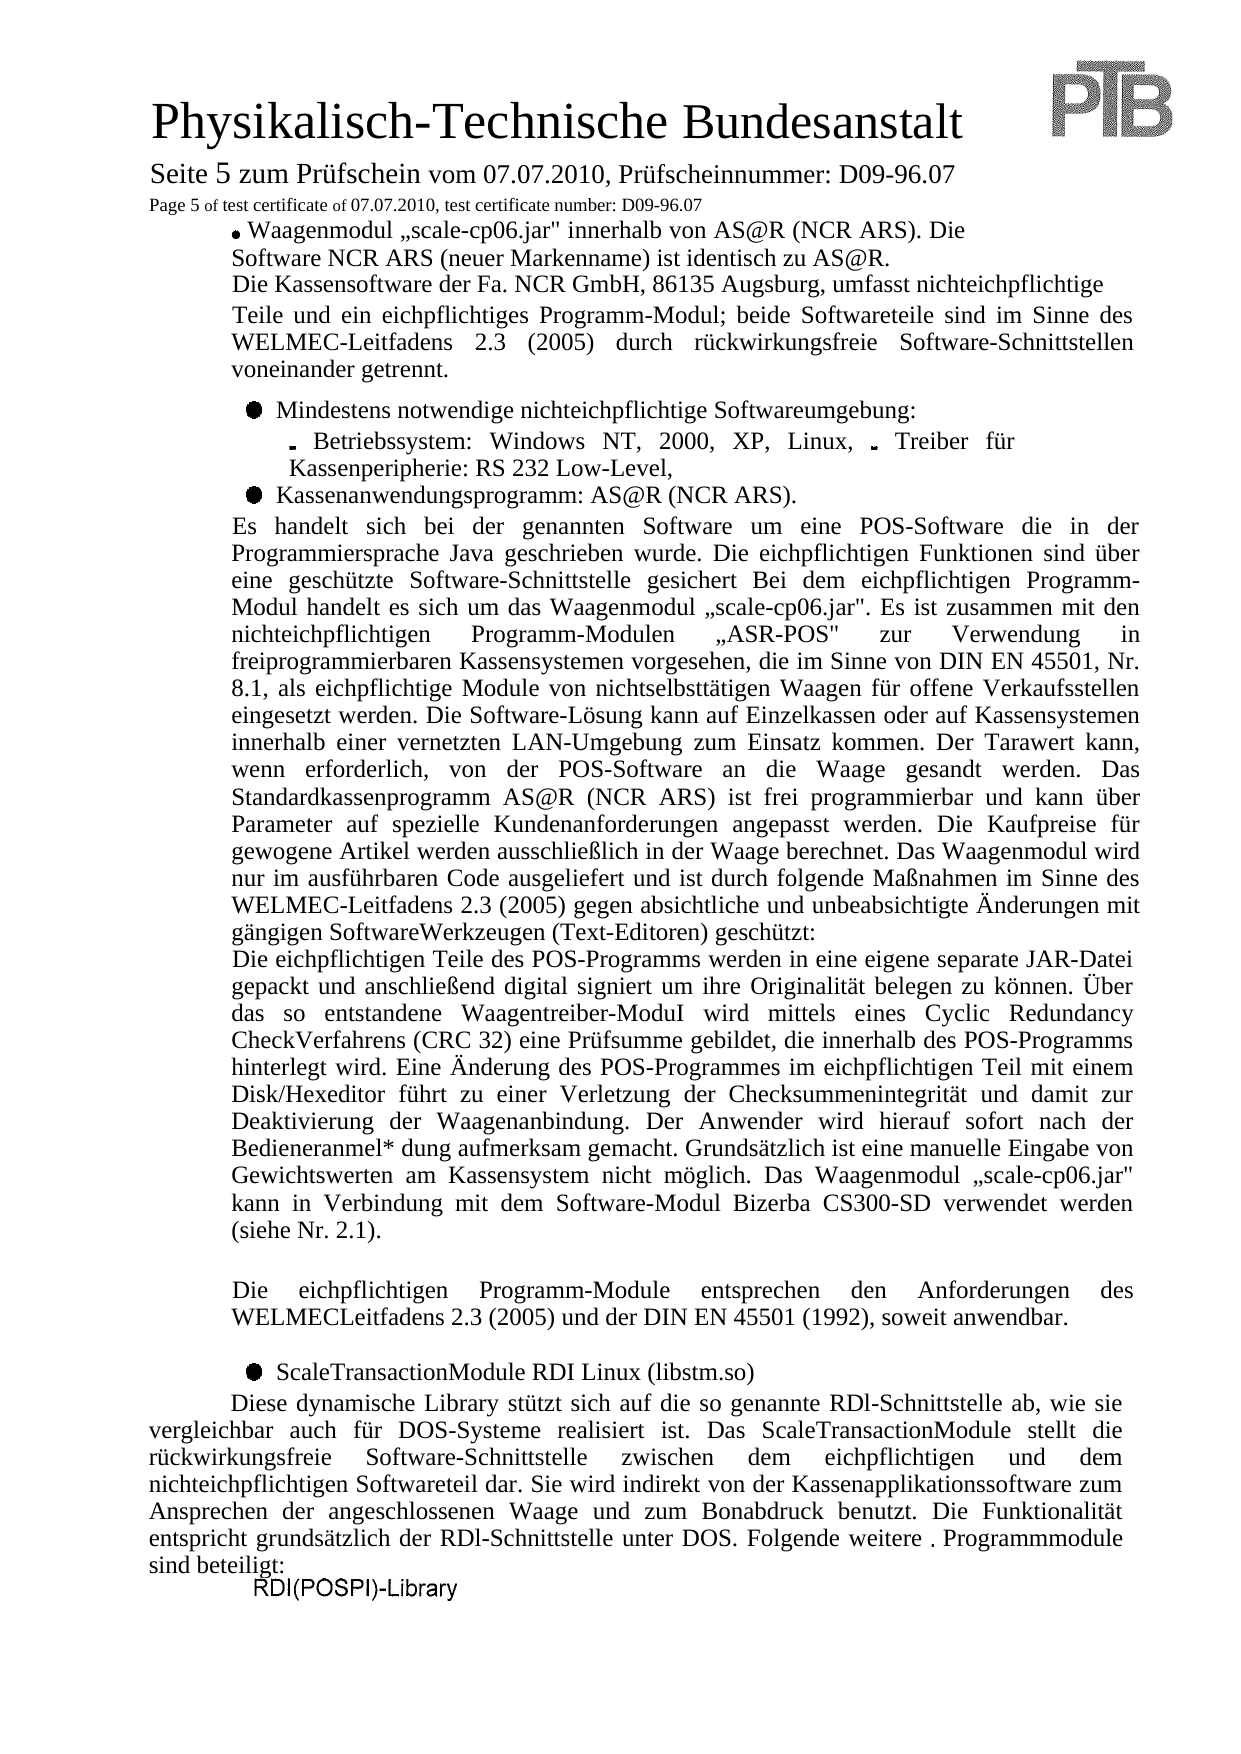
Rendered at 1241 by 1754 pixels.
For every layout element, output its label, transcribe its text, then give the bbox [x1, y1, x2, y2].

list Mindestens notwendige nichteichpflichtige Softwareumgebung: [245, 397, 1134, 424]
picture [1052, 60, 1173, 137]
picture [246, 486, 262, 504]
list ScaleTransactionModule RDI Linux (libstm.so) [245, 1359, 1134, 1386]
text Diese dynamische Library stützt sich auf die so genannte RDl-Schnittstelle ab, wie sie vergleichbar auch für DOS-Systeme realisiert ist. Das ScaleTransactionModule stellt die rückwirkungsfreie Software-Schnittstelle zwischen dem eichpflichtigen und dem nichteichpflichtigen Softwareteil dar. Sie wird indirekt von der Kassenapplikationssoftware zum Ansprechen der angeschlossenen Waage und zum Bonabdruck benutzt. Die Funktionalität entspricht grundsätzlich der RDl-Schnittstelle unter DOS. Folgende weitere Programmmodule sind beteiligt: [148, 1389, 1123, 1579]
text Die eichpflichtigen Teile des POS-Programms werden in eine eigene separate JAR-Datei gepackt und anschließend digital signiert um ihre Originalität belegen zu können. Über das so entstandene Waagentreiber-ModuI wird mittels eines Cyclic Redundancy CheckVerfahrens (CRC 32) eine Prüfsumme gebildet, die innerhalb des POS-Programms hinterlegt wird. Eine Änderung des POS-Programmes im eichpflichtigen Teil mit einem Disk/Hexeditor führt zu einer Verletzung der Checksummenintegrität und damit zur Deaktivierung der Waagenanbindung. Der Anwender wird hierauf sofort nach der Bedieneranmel* dung aufmerksam gemacht. Grundsätzlich ist eine manuelle Eingabe von Gewichtswerten am Kassensystem nicht möglich. Das Waagenmodul „scale-cp06.jar" kann in Verbindung mit dem Software-Modul Bizerba CS300-SD verwendet werden (siehe Nr. 2.1). [231, 946, 1134, 1243]
picture [231, 230, 240, 239]
text Die Kassensoftware der Fa. NCR GmbH, 86135 Augsburg, umfasst nichteichpflichtige [231, 271, 1134, 298]
text Teile und ein eichpflichtiges Programm-Modul; beide Softwareteile sind im Sinne des WELMEC-Leitfadens 2.3 (2005) durch rückwirkungsfreie Software-Schnittstellen voneinander getrennt. [231, 302, 1134, 383]
list Kassenanwendungsprogramm: AS@R (NCR ARS). [245, 482, 1134, 509]
text Die eichpflichtigen Programm-Module entsprechen den Anforderungen des WELMECLeitfadens 2.3 (2005) und der DIN EN 45501 (1992), soweit anwendbar. [231, 1276, 1134, 1331]
picture [254, 1578, 457, 1601]
text Betriebssystem: Windows NT, 2000, XP, Linux, Treiber für Kassenperipherie: RS 232 Low-Level, [288, 428, 1015, 482]
picture [246, 1363, 262, 1381]
picture [246, 401, 262, 419]
text Es handelt sich bei der genannten Software um eine POS-Software die in der Programmiersprache Java geschrieben wurde. Die eichpflichtigen Funktionen sind über eine geschützte Software-Schnittstelle gesichert Bei dem eichpflichtigen Programm-Modul handelt es sich um das Waagenmodul „scale-cp06.jar". Es ist zusammen mit den nichteichpflichtigen Programm-Modulen „ASR-POS" zur Verwendung in freiprogrammierbaren Kassensystemen vorgesehen, die im Sinne von DIN EN 45501, Nr. 8.1, als eichpflichtige Module von nichtselbsttätigen Waagen für offene Verkaufsstellen eingesetzt werden. Die Software-Lösung kann auf Einzelkassen oder auf Kassensystemen innerhalb einer vernetzten LAN-Umgebung zum Einsatz kommen. Der Tarawert kann, wenn erforderlich, von der POS-Software an die Waage gesandt werden. Das Standardkassenprogramm AS@R (NCR ARS) ist frei programmierbar und kann über Parameter auf spezielle Kundenanforderungen angepasst werden. Die Kaufpreise für gewogene Artikel werden ausschließlich in der Waage berechnet. Das Waagenmodul wird nur im ausführbaren Code ausgeliefert und ist durch folgende Maßnahmen im Sinne des WELMEC-Leitfadens 2.3 (2005) gegen absichtliche und unbeabsichtigte Änderungen mit gängigen SoftwareWerkzeugen (Text-Editoren) geschützt: [231, 512, 1141, 946]
text Waagenmodul „scale-cp06.jar" innerhalb von AS@R (NCR ARS). Die Software NCR ARS (neuer Markenname) ist identisch zu AS@R. [231, 217, 966, 271]
